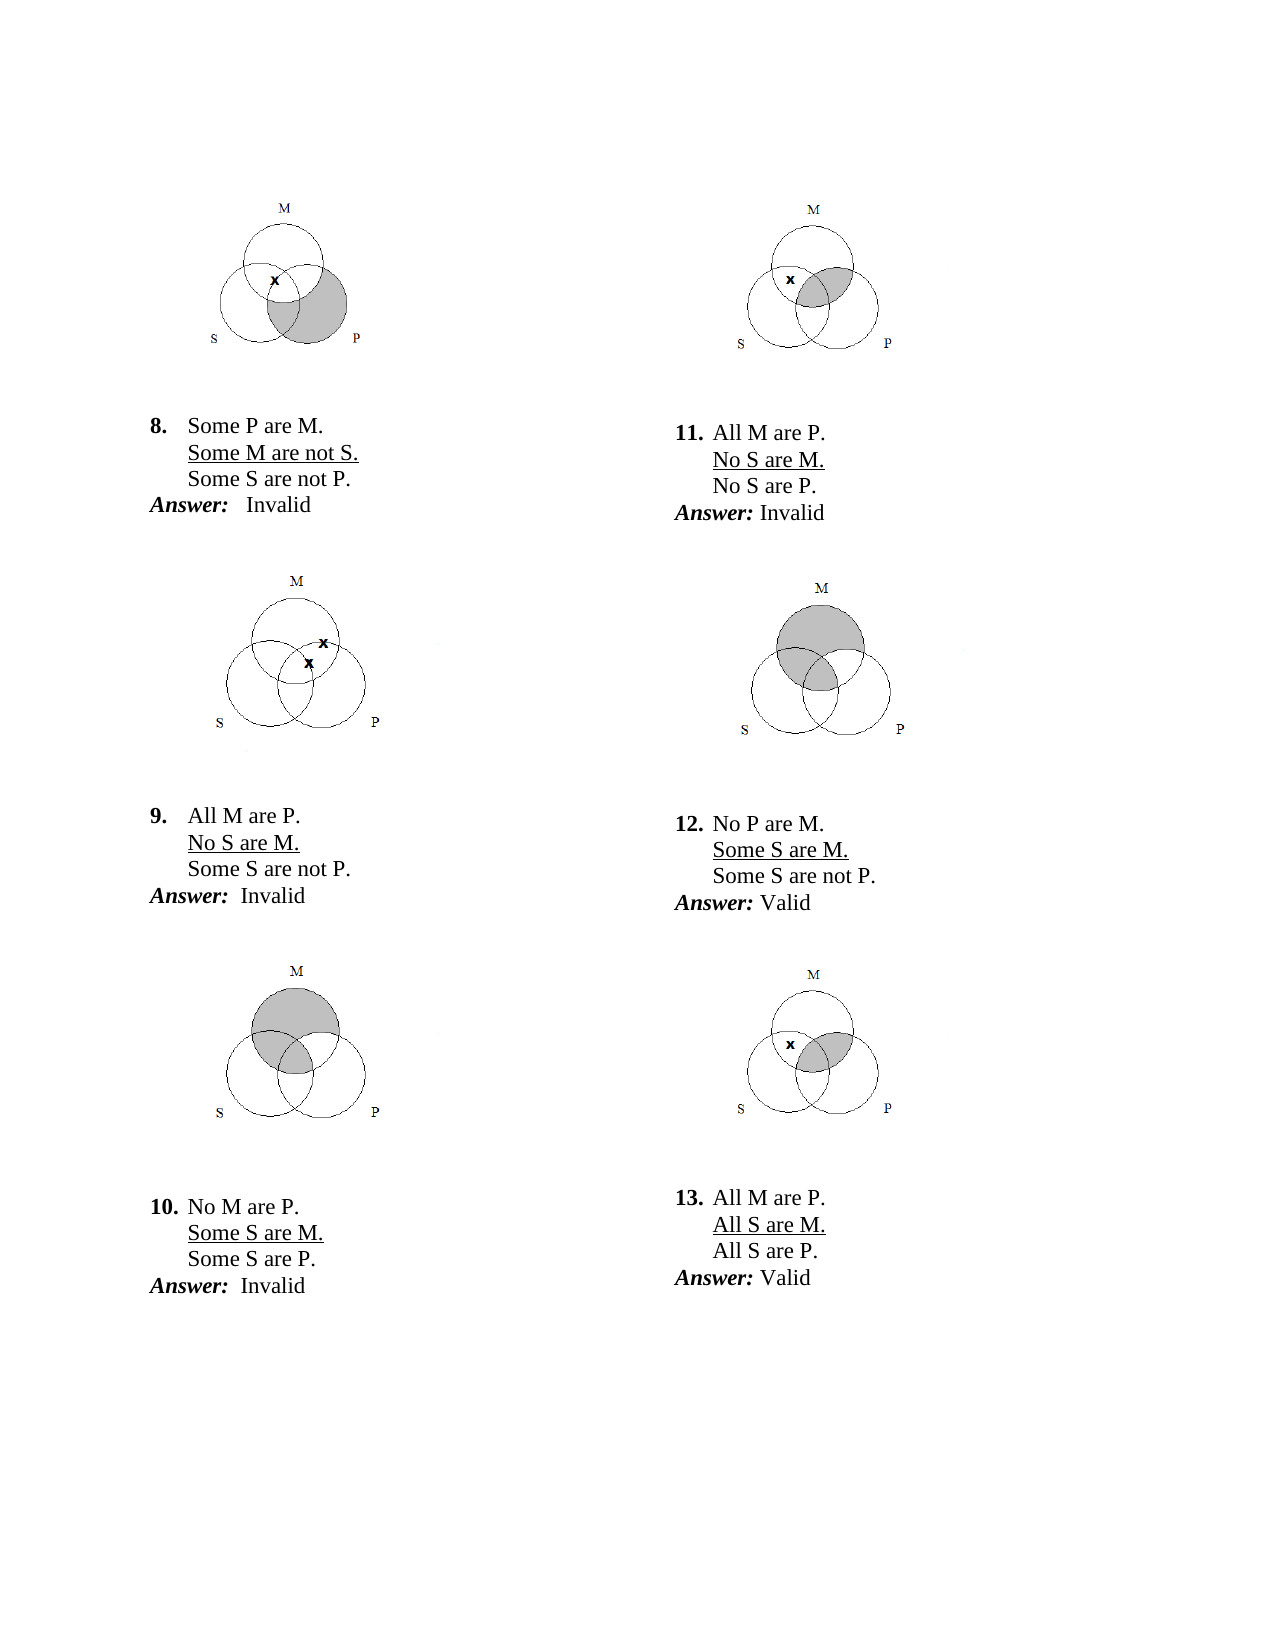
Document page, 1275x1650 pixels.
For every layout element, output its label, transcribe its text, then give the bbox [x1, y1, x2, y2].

text Some S are not P. [675, 862, 1125, 889]
text Some S are M. [675, 836, 1125, 862]
text No S are M. [150, 829, 600, 855]
text No S are P. [675, 472, 1125, 498]
text No S are M. [675, 446, 1125, 472]
text Some S are M. [150, 1219, 600, 1245]
text 11. All M are P. [675, 419, 1125, 446]
text Answer: Valid [675, 889, 1125, 915]
text 9. All M are P. [150, 803, 600, 829]
text Answer: Invalid [150, 1272, 600, 1298]
text Some M are not S. [150, 439, 600, 465]
text Answer: Valid [675, 1263, 1125, 1290]
picture [675, 525, 1056, 810]
text 8. Some P are M. [150, 412, 600, 439]
text Some S are not P. [150, 855, 600, 882]
text Answer: Invalid [675, 498, 1125, 525]
picture [150, 908, 531, 1193]
text All S are P. [675, 1237, 1125, 1263]
picture [150, 517, 531, 803]
text All S are M. [675, 1211, 1125, 1237]
text 10. No M are P. [150, 1193, 600, 1219]
text Some S are P. [150, 1245, 600, 1272]
picture [675, 915, 1035, 1185]
picture [150, 150, 499, 413]
text 12. No P are M. [675, 809, 1125, 836]
text 13. All M are P. [675, 1184, 1125, 1211]
text Answer: Invalid [150, 492, 600, 518]
text Some S are not P. [150, 465, 600, 492]
picture [675, 150, 1035, 420]
text Answer: Invalid [150, 882, 600, 908]
